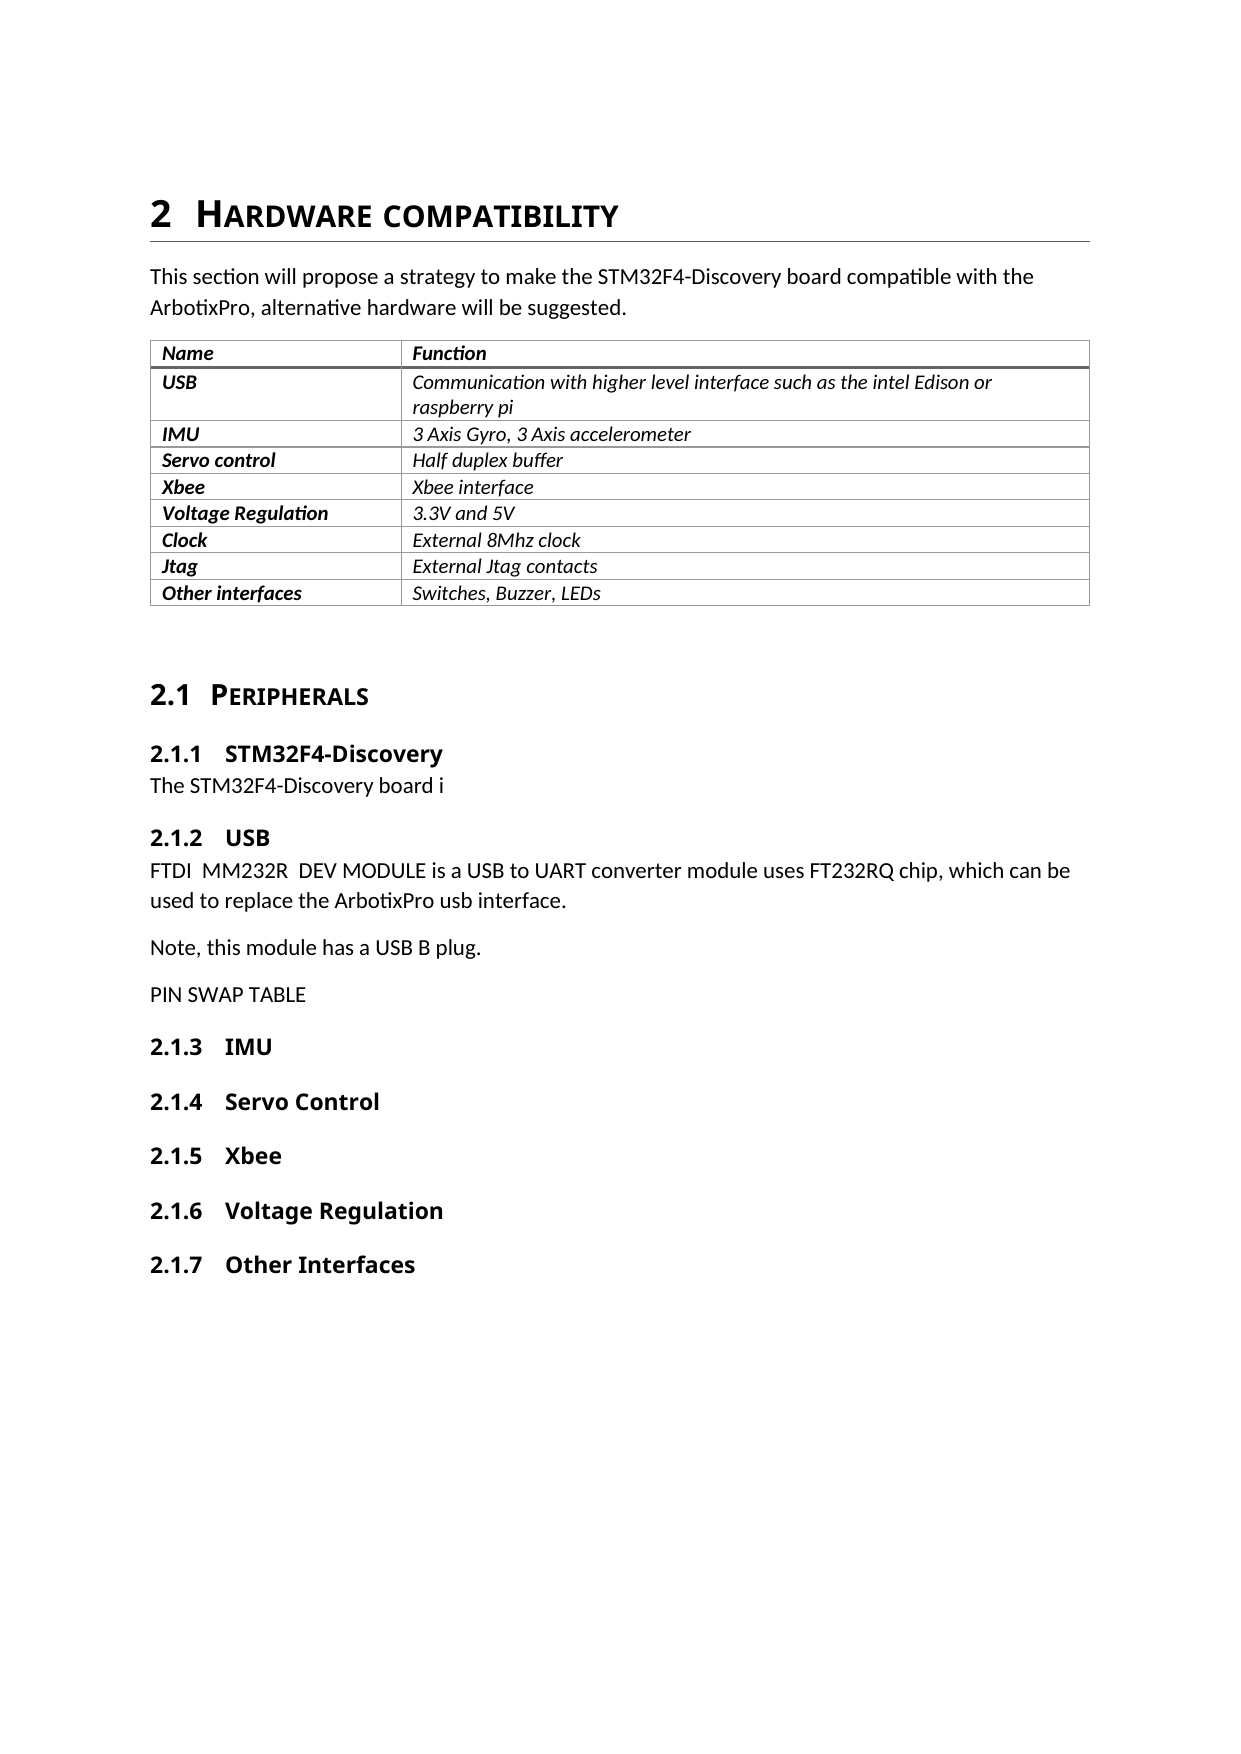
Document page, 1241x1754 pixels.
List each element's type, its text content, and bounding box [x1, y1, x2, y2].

subtitle Other Interfaces [150, 1249, 1090, 1281]
subtitle STM32F4-Discovery [150, 737, 1090, 769]
text FTDI MM232R DEV MODULE is a USB to UART converter module uses FT232RQ chip, which can be used to replace the ArbotixPro usb interface. [150, 856, 1090, 914]
table_cell 3 Axis Gyro, 3 Axis accelerometer [402, 421, 1089, 446]
table_cell IMU [151, 421, 401, 446]
table_cell Clock [151, 527, 401, 552]
table_cell Xbee interface [402, 474, 1089, 499]
table_cell Other interfaces [151, 580, 401, 605]
subtitle Voltage Regulation [150, 1195, 1090, 1226]
table_cell Communication with higher level interface such as the intel Edison or raspberry pi [402, 369, 1089, 420]
text The STM32F4-Discovery board i [150, 771, 1090, 799]
table_header Name [151, 341, 401, 366]
table_cell External 8Mhz clock [402, 527, 1089, 552]
table_cell Switches, Buzzer, LEDs [402, 580, 1089, 605]
subtitle Xbee [150, 1140, 1090, 1171]
subtitle Hardware compatibility [150, 187, 1090, 241]
table_cell USB [151, 369, 401, 420]
subtitle IMU [150, 1031, 1090, 1062]
table_cell Voltage Regulation [151, 500, 401, 526]
subtitle USB [150, 822, 1090, 853]
table_cell Jtag [151, 553, 401, 579]
text PIN SWAP TABLE [150, 980, 1090, 1008]
table_cell Servo control [151, 448, 401, 473]
table_cell External Jtag contacts [402, 553, 1089, 579]
subtitle Servo Control [150, 1086, 1090, 1117]
table_header Function [402, 341, 1089, 366]
text This section will propose a strategy to make the STM32F4-Discovery board compatible with the ArbotixPro, alternative hardware will be suggested. [150, 262, 1090, 321]
table_cell 3.3V and 5V [402, 500, 1089, 526]
table_cell Half duplex buffer [402, 448, 1089, 473]
table_cell Xbee [151, 474, 401, 499]
subtitle Peripherals [150, 674, 1090, 713]
text Note, this module has a USB B plug. [150, 933, 1090, 961]
